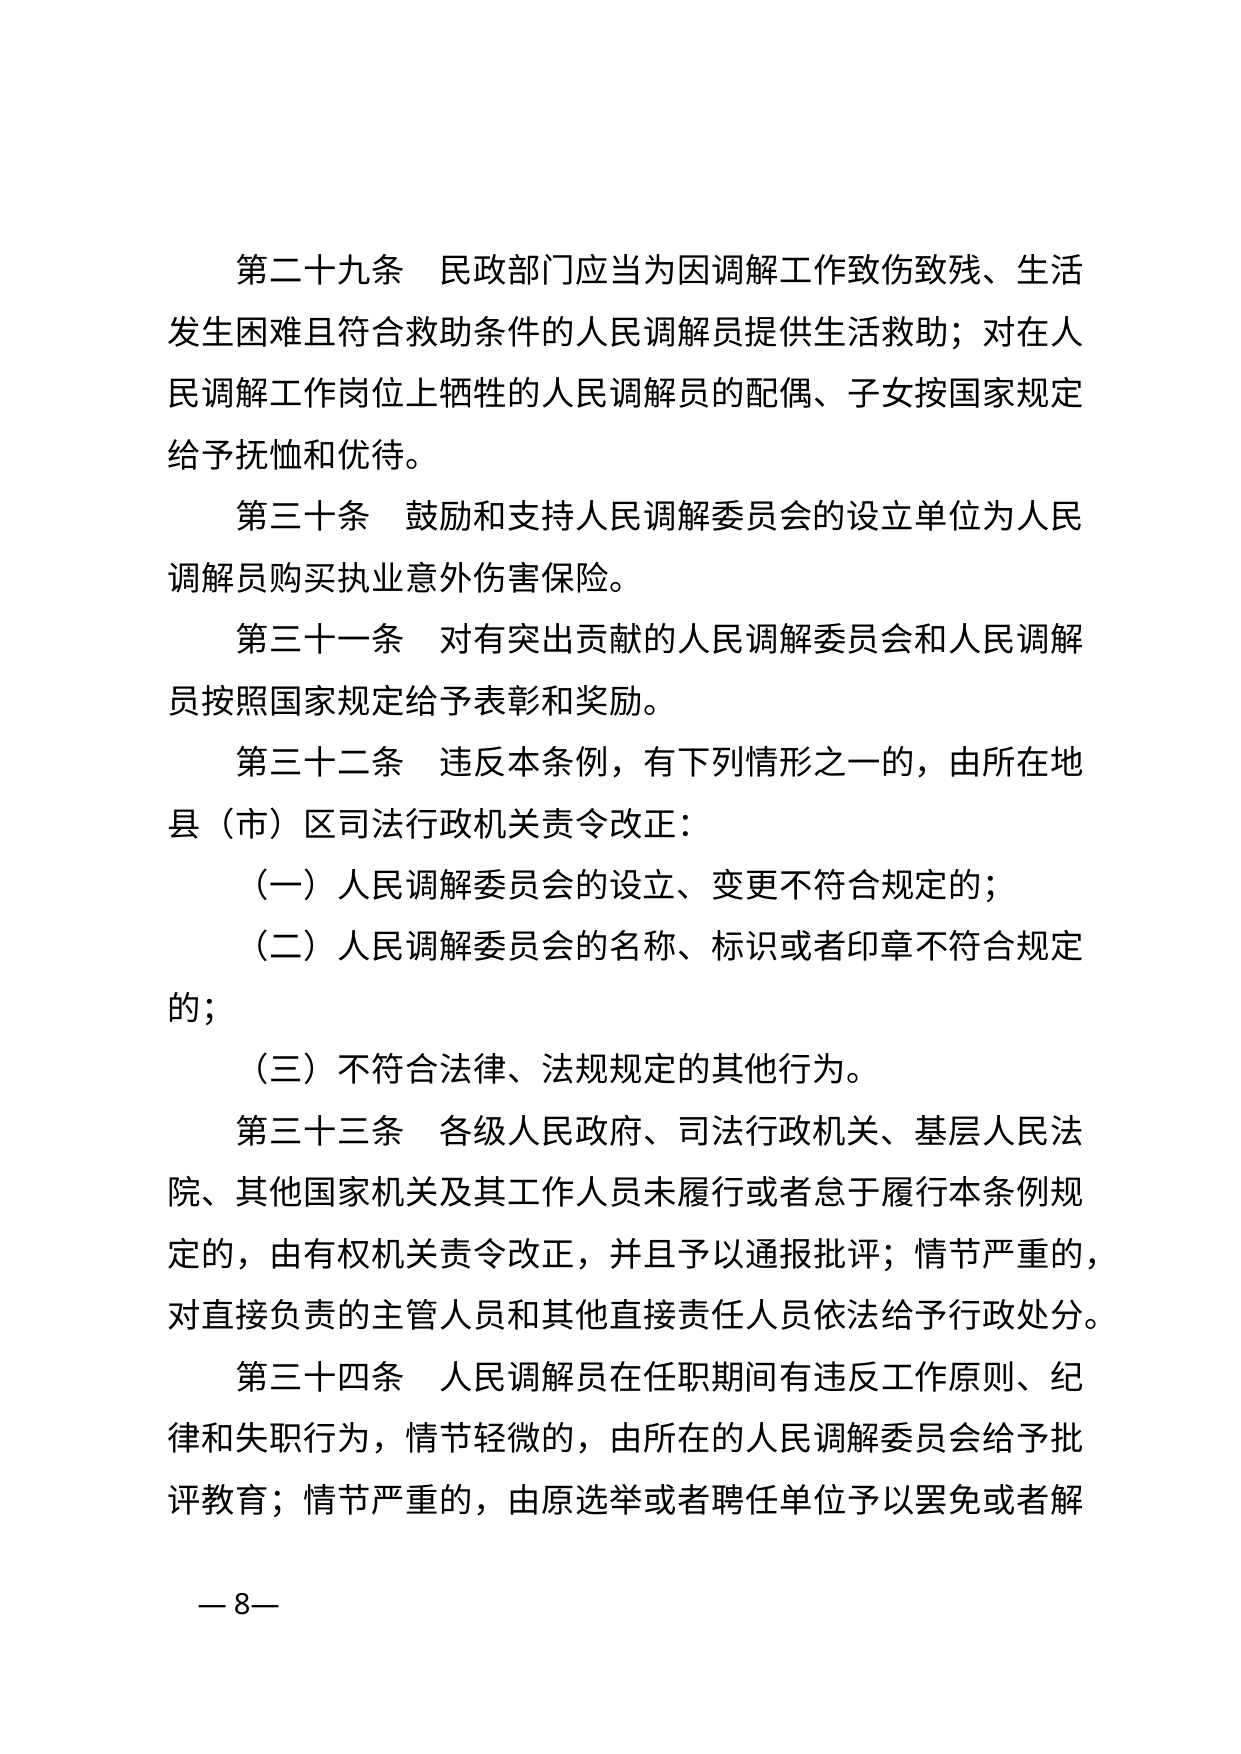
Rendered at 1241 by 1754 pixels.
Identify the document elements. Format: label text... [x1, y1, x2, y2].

text （一）人民调解委员会的设立、变更不符合规定的； [168, 852, 1084, 914]
text （二）人民调解委员会的名称、标识或者印章不符合规定的； [168, 914, 1084, 1037]
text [168, 1344, 1084, 1528]
text 第三十条 鼓励和支持人民调解委员会的设立单位为人民调解员购买执业意外伤害保险。 [168, 483, 1084, 606]
text 第二十九条 民政部门应当为因调解工作致伤致残、生活发生困难且符合救助条件的人民调解员提供生活救助；对在人民调解工作岗位上牺牲的人民调解员的配偶、子女按国家规定给予抚恤和优待。 [168, 238, 1084, 483]
text 第三十一条 对有突出贡献的人民调解委员会和人民调解员按照国家规定给予表彰和奖励。 [168, 606, 1084, 729]
text 第三十二条 违反本条例，有下列情形之一的，由所在地县（市）区司法行政机关责令改正： [168, 729, 1084, 852]
text （三）不符合法律、法规规定的其他行为。 [168, 1037, 1084, 1098]
text 第三十三条 各级人民政府、司法行政机关、基层人民法院、其他国家机关及其工作人员未履行或者怠于履行本条例规定的，由有权机关责令改正，并且予以通报批评；情节严重的，对直接负责的主管人员和其他直接责任人员依法给予行政处分。 [168, 1098, 1084, 1344]
